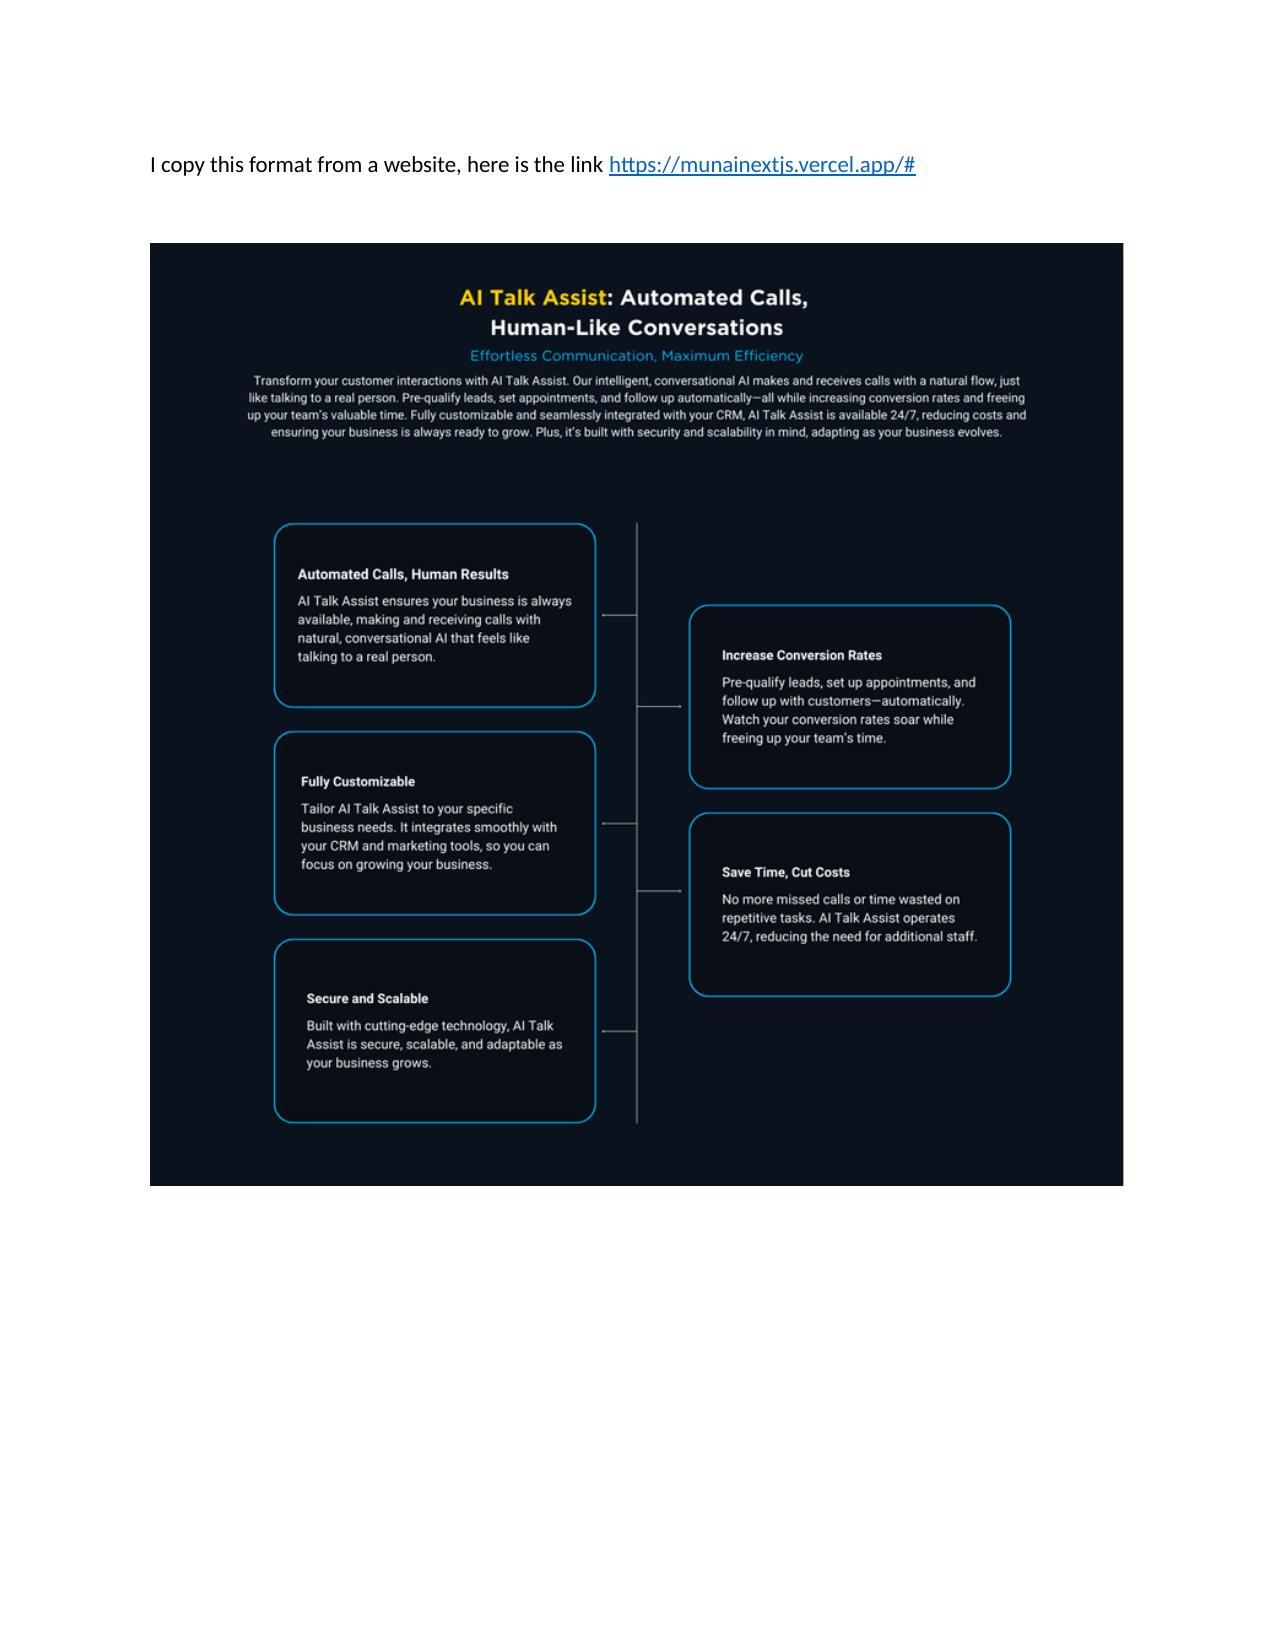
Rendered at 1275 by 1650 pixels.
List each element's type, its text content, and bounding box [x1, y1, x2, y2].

text I copy this format from a website, here is the link https://munainextjs.vercel.app/# [150, 150, 1125, 178]
picture [150, 243, 1124, 1186]
